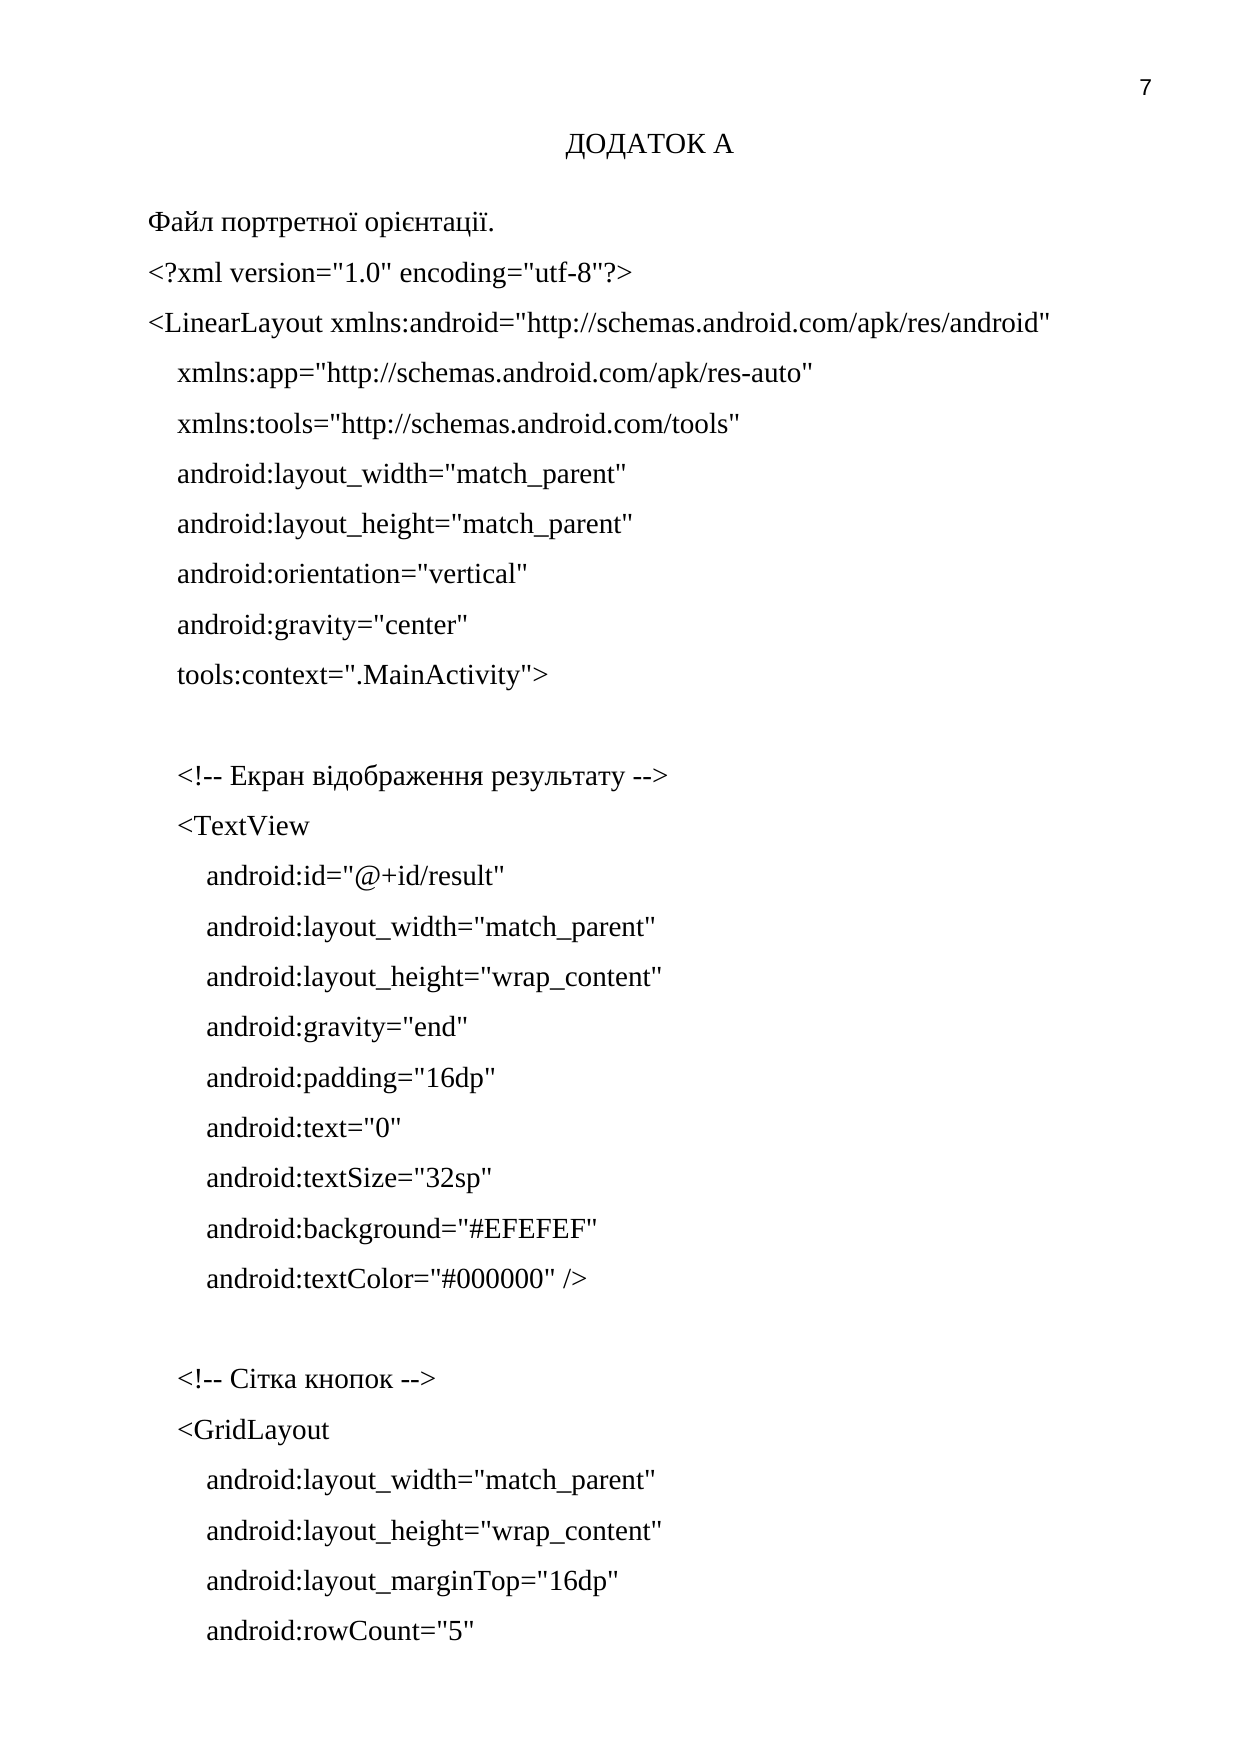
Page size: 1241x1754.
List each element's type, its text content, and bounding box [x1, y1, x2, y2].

text ДОДАТОК А [148, 126, 1152, 160]
text Файл портретної орієнтації. [148, 204, 1152, 238]
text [148, 255, 1152, 1647]
